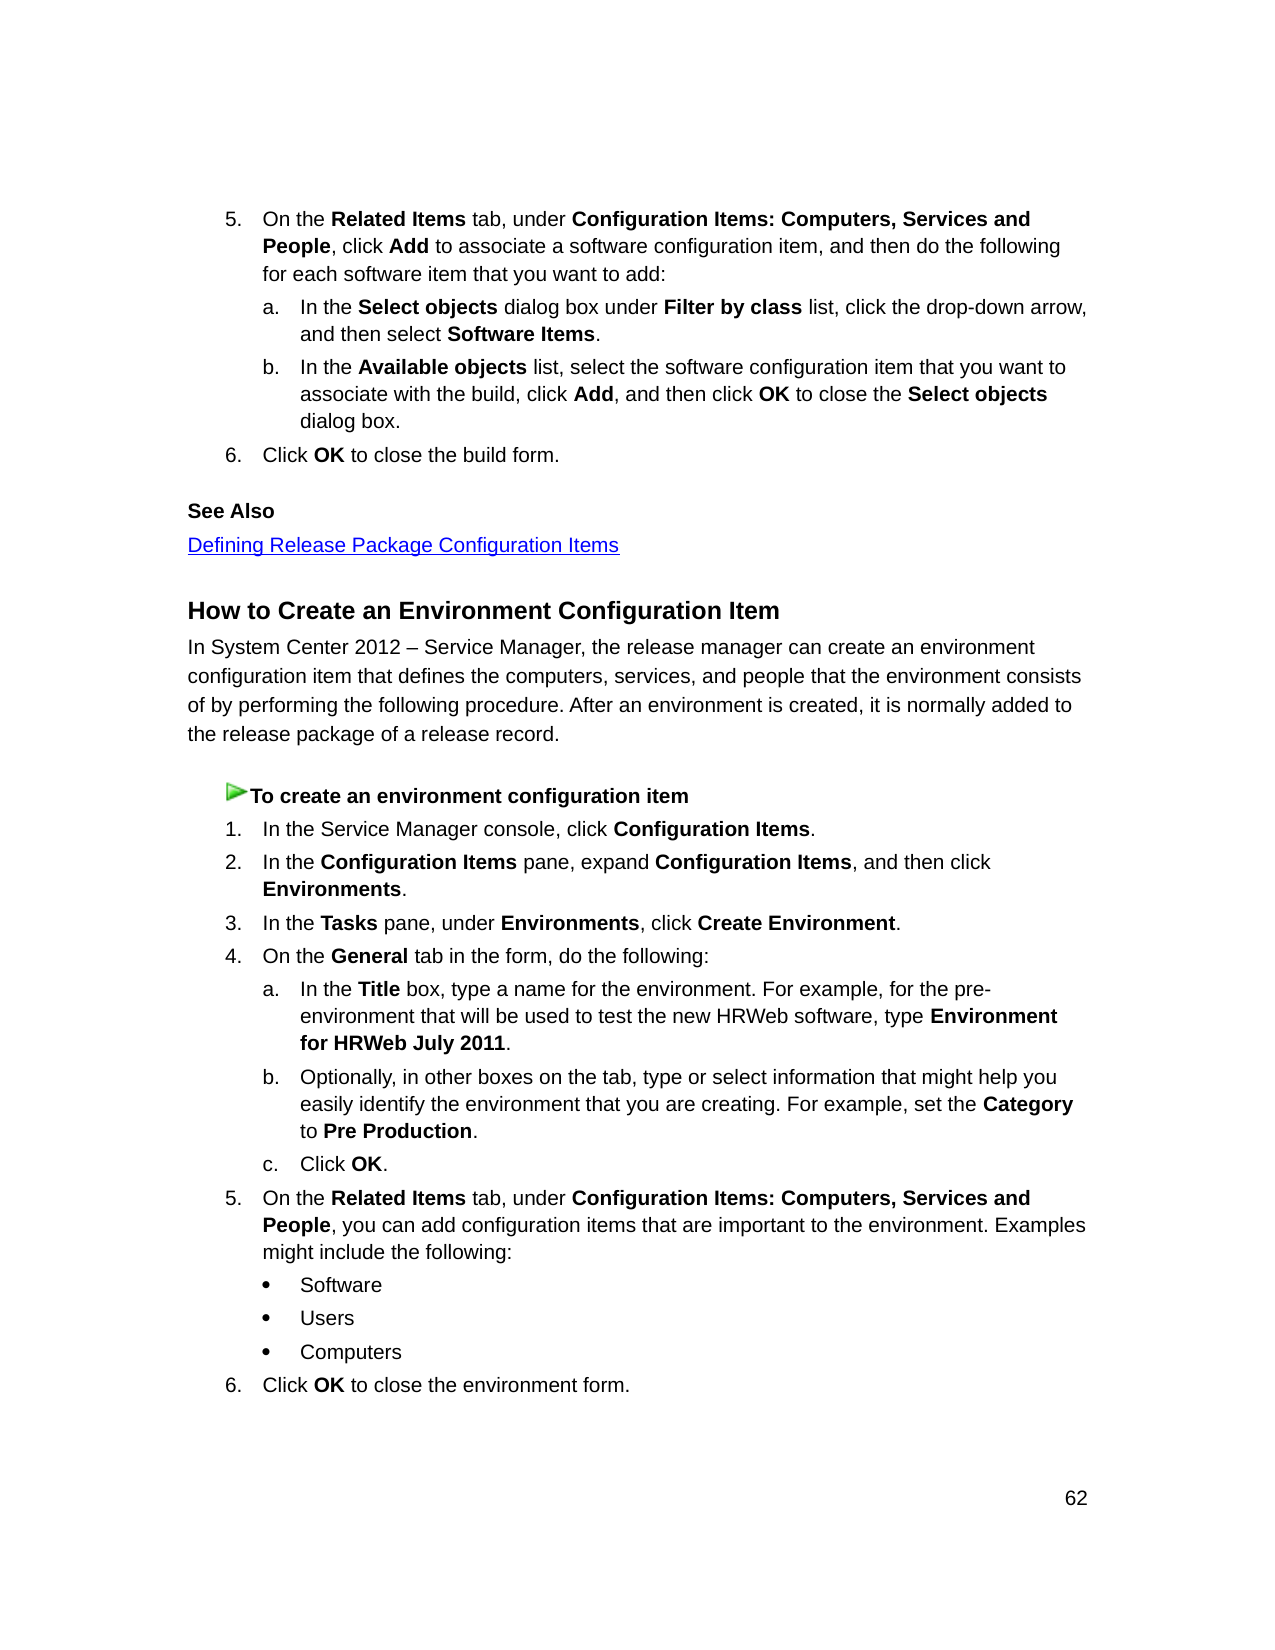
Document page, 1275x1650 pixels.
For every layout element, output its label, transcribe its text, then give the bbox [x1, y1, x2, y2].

picture [225, 778, 251, 804]
text See Also [187, 499, 1087, 523]
table_header 1. In the Service Manager console, click Configuration Items. 2. In the Configuration Items pane, expand Configuration Items, and then click Environments. 3. In the Tasks pane, under Environments, click Create Environment. 4. On the General tab in the form, do the following: a. In the Title box, type a name for the environment. For example, for the pre-environment that will be used to test the new HRWeb software, type Environment for HRWeb July 2011. b. Optionally, in other boxes on the tab, type or select information that might help you easily identify the environment that you are creating. For example, set the Category to Pre Production. c. Click OK. 5. On the Related Items tab, under Configuration Items: Computers, Services and People, you can add configuration items that are important to the environment. Examples might include the following:  Software  Users  Computers 6. Click OK to close the environment form. [225, 754, 1087, 1404]
text Defining Release Package Configuration Items [187, 529, 1087, 558]
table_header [225, 199, 1087, 474]
text How to Create an Environment Configuration Item [187, 596, 1087, 624]
text In System Center 2012 – Service Manager, the release manager can create an environment configuration item that defines the computers, services, and people that the environment consists of by performing the following procedure. After an environment is created, it is normally added to the release package of a release record. [187, 631, 1087, 747]
title To create an environment configuration item [225, 779, 689, 808]
